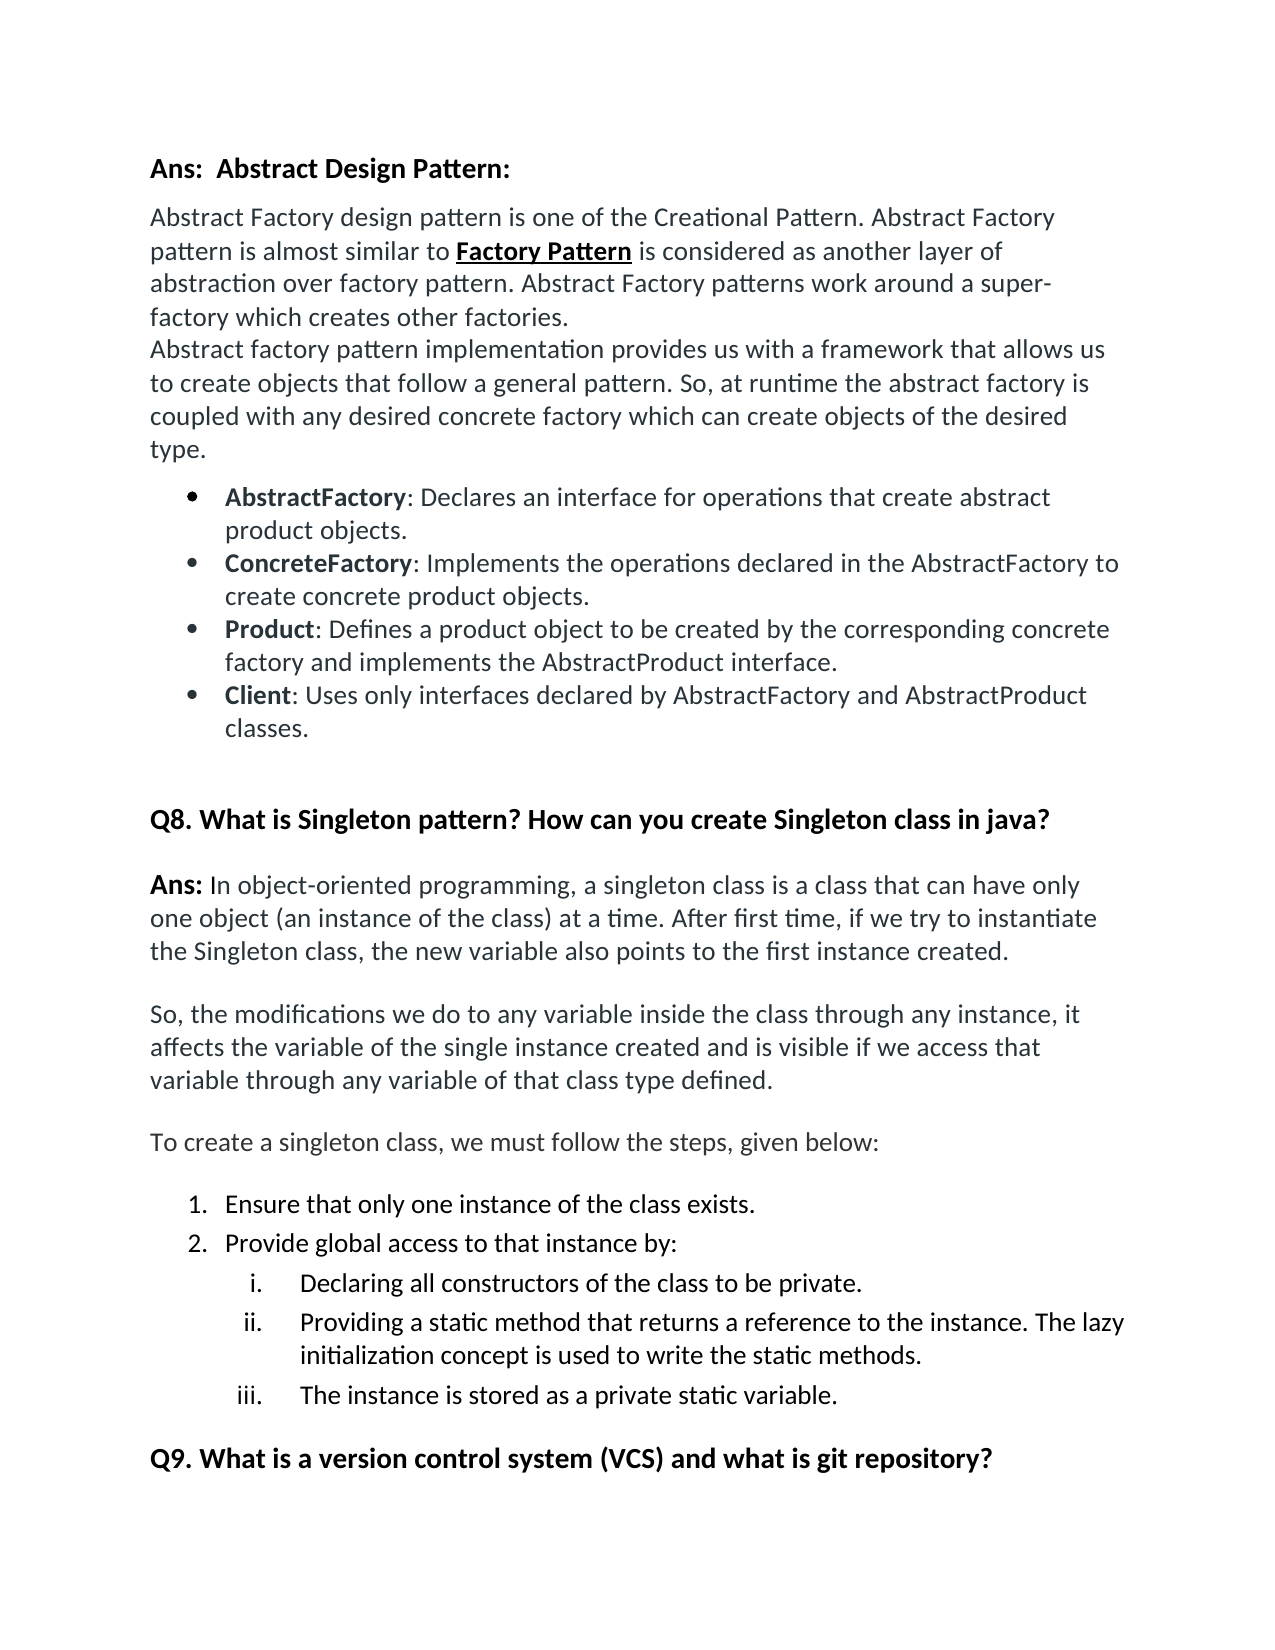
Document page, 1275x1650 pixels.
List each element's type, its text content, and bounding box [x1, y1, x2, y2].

list ConcreteFactory: Implements the operations declared in the AbstractFactory to create concrete product objects. [187, 546, 1125, 612]
list Provide global access to that instance by: [187, 1226, 1125, 1259]
text Q9. What is a version control system (VCS) and what is git repository? [150, 1441, 1125, 1476]
list AbstractFactory: Declares an interface for operations that create abstract product objects. [187, 480, 1120, 546]
text Abstract Factory design pattern is one of the Creational Pattern. Abstract Factory pattern is almost similar to Factory Pattern is considered as another layer of abstraction over factory pattern. Abstract Factory patterns work around a super-factory which creates other factories. Abstract factory pattern implementation provides us with a framework that allows us to create objects that follow a general pattern. So, at runtime the abstract factory is coupled with any desired concrete factory which can create objects of the desired type. [207, 201, 1120, 465]
list Client: Uses only interfaces declared by AbstractFactory and AbstractProduct classes. [187, 678, 1125, 744]
text Q8. What is Singleton pattern? How can you create Singleton class in java? [150, 801, 1125, 837]
list Product: Defines a product object to be created by the corresponding concrete factory and implements the AbstractProduct interface. [187, 612, 1125, 678]
text Ans: Abstract Design Pattern: [150, 150, 1120, 186]
list Ensure that only one instance of the class exists. [187, 1187, 1125, 1220]
list The instance is stored as a private static variable. [262, 1377, 1125, 1411]
list Providing a static method that returns a reference to the instance. The lazy initialization concept is used to write the static methods. [262, 1305, 1125, 1371]
list Declaring all constructors of the class to be private. [262, 1266, 1125, 1299]
text Ans: In object-oriented programming, a singleton class is a class that can have only one object (an instance of the class) at a time. After first time, if we try to instantiate the Singleton class, the new variable also points to the first instance created. [150, 866, 1125, 968]
text To create a singleton class, we must follow the steps, given below: [150, 1125, 1125, 1158]
text So, the modifications we do to any variable inside the class through any instance, it affects the variable of the single instance created and is visible if we access that variable through any variable of that class type defined. [780, 997, 1125, 1096]
